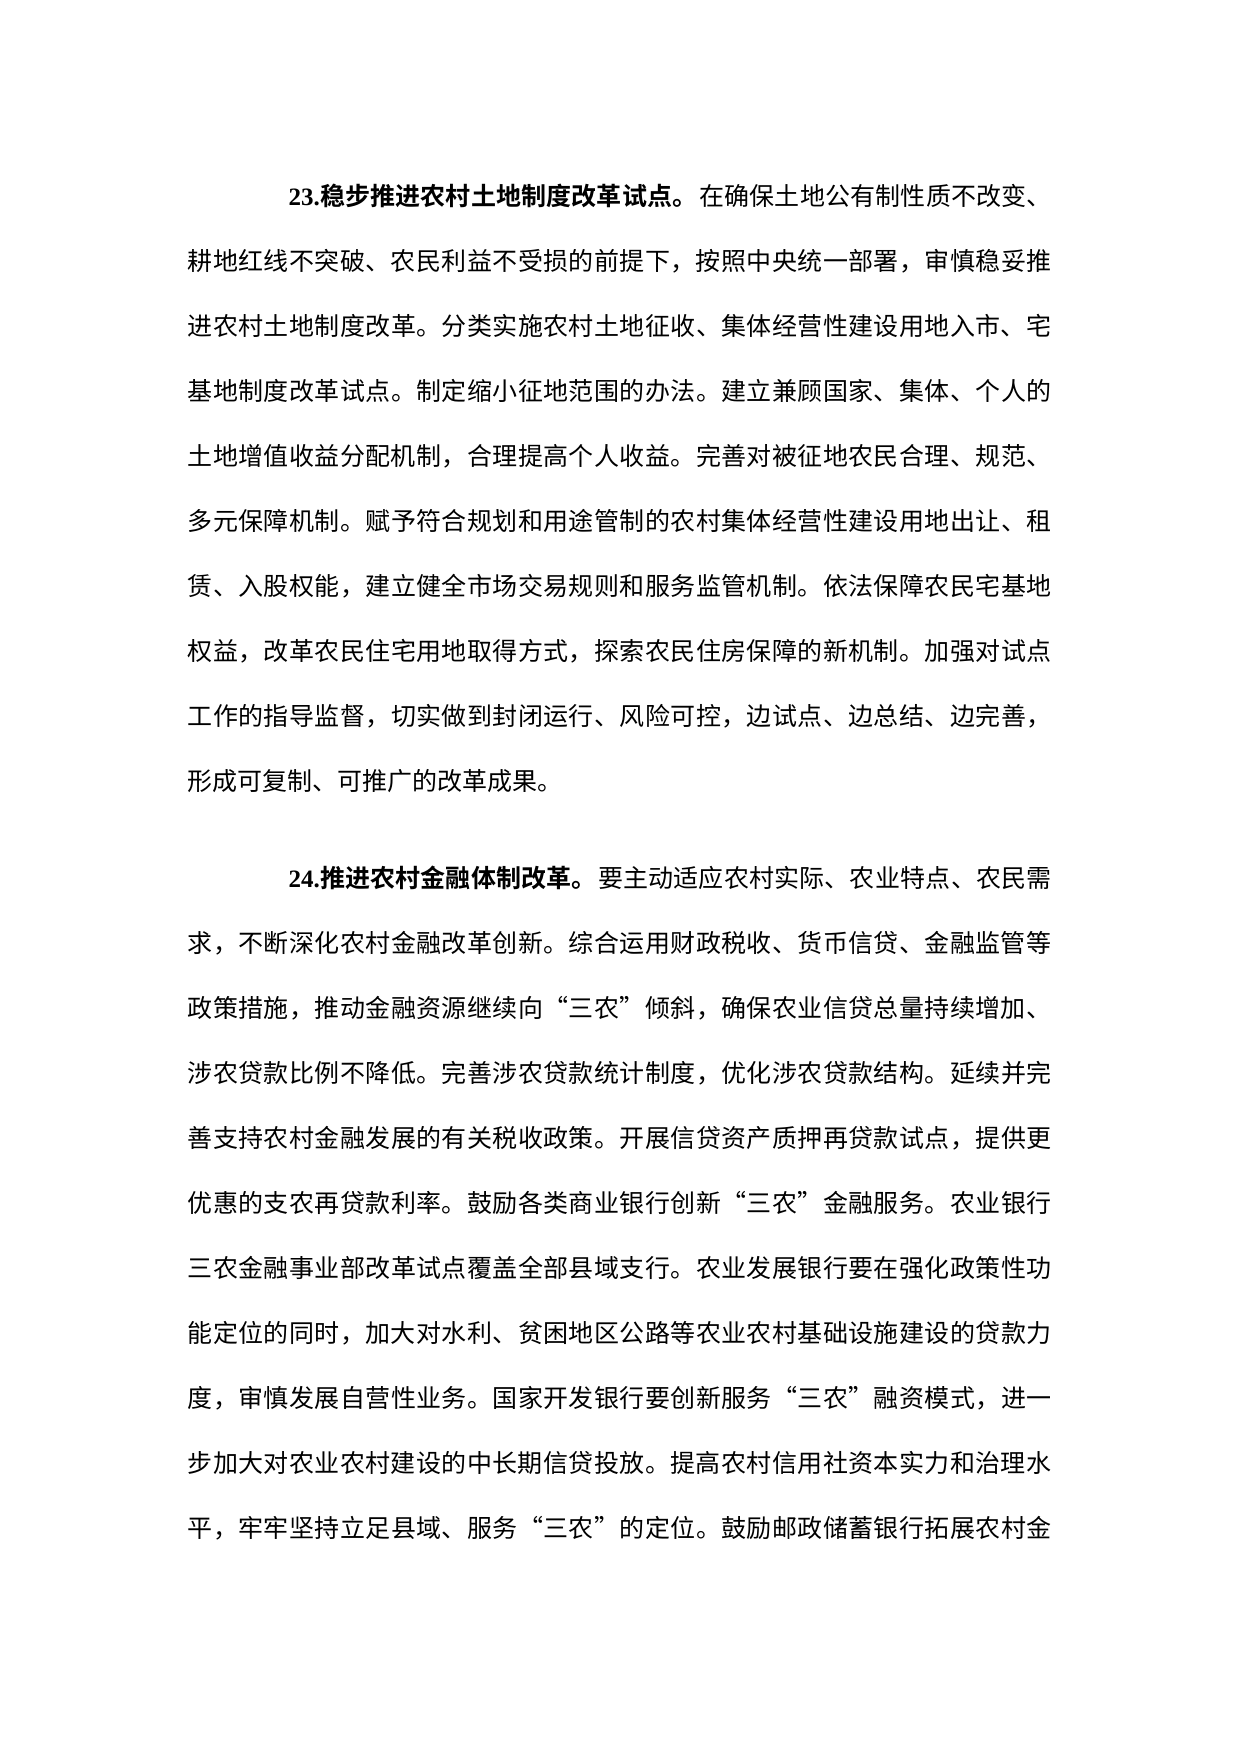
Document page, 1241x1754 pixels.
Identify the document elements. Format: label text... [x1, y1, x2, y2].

text 23.稳步推进农村土地制度改革试点。在确保土地公有制性质不改变、耕地红线不突破、农民利益不受损的前提下，按照中央统一部署，审慎稳妥推进农村土地制度改革。分类实施农村土地征收、集体经营性建设用地入市、宅基地制度改革试点。制定缩小征地范围的办法。建立兼顾国家、集体、个人的土地增值收益分配机制，合理提高个人收益。完善对被征地农民合理、规范、多元保障机制。赋予符合规划和用途管制的农村集体经营性建设用地出让、租赁、入股权能，建立健全市场交易规则和服务监管机制。依法保障农民宅基地权益，改革农民住宅用地取得方式，探索农民住房保障的新机制。加强对试点工作的指导监督，切实做到封闭运行、风险可控，边试点、边总结、边完善，形成可复制、可推广的改革成果。 [187, 162, 1053, 812]
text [187, 844, 1053, 1559]
